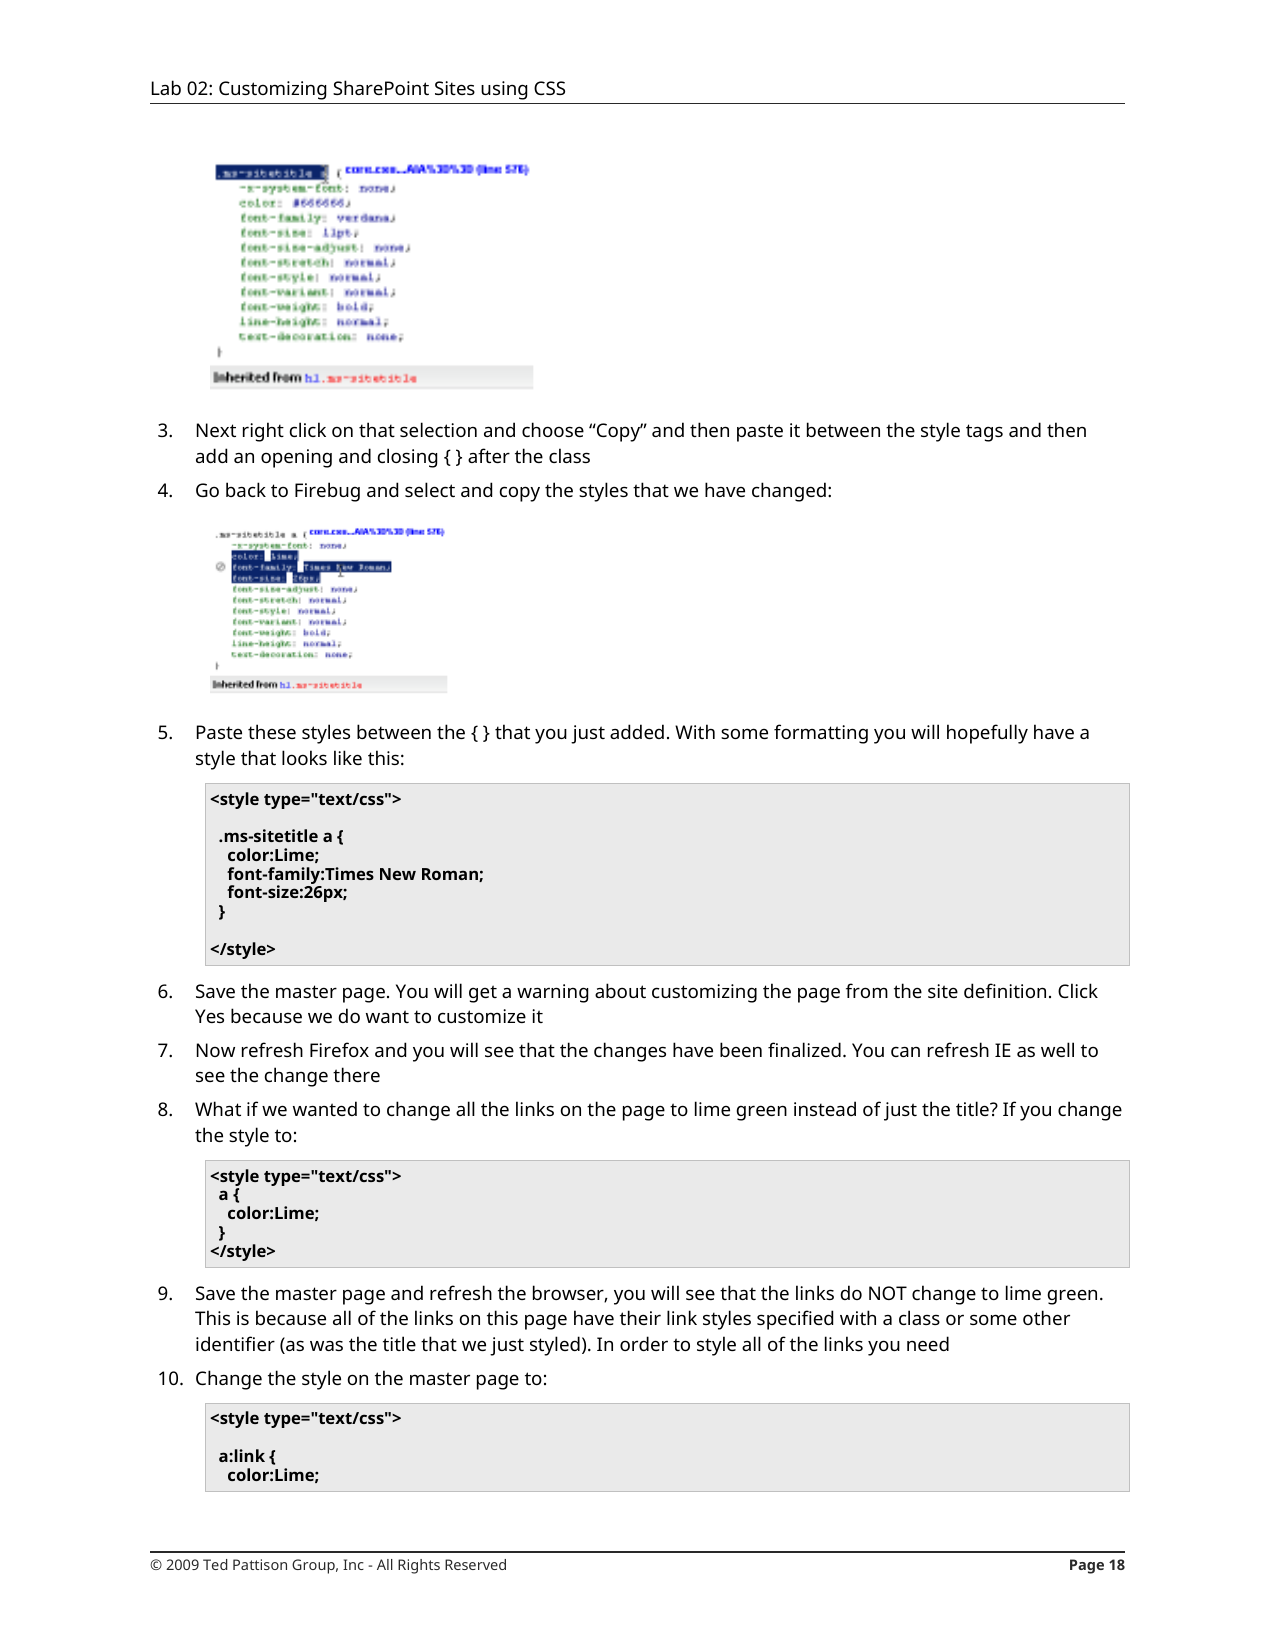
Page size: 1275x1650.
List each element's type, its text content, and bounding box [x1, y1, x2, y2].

text color:Lime; [206, 1198, 1129, 1216]
text <style type="text/css"> [206, 1161, 1129, 1179]
text Paste these styles between the { } that you just added. With some formatting you will hopefully have a style that looks like this: [157, 719, 1125, 771]
text Change the style on the master page to: [157, 1365, 1125, 1390]
picture [210, 159, 534, 396]
text a { [206, 1179, 1129, 1198]
text </style> [206, 1235, 1129, 1267]
text What if we wanted to change all the links on the page to lime green instead of just the title? If you change the style to: [157, 1097, 1125, 1148]
text font-size:26px; [206, 877, 1129, 896]
text <style type="text/css"> [206, 784, 1129, 802]
text Save the master page. You will get a warning about customizing the page from the site definition. Click Yes because we do want to customize it [157, 978, 1125, 1029]
text .ms-sitetitle a { [206, 821, 1129, 839]
text a:link { [206, 1440, 1129, 1459]
text <style type="text/css"> [206, 1404, 1129, 1422]
text color:Lime; [206, 839, 1129, 858]
text } [206, 896, 1129, 914]
text Go back to Firebug and select and copy the styles that we have changed: [157, 477, 1125, 502]
text </style> [206, 933, 1129, 965]
text font-family:Times New Roman; [206, 858, 1129, 877]
text Save the master page and refresh the browser, you will see that the links do NOT change to lime green. This is because all of the links on this page have their link styles specified with a class or some other identifier (as was the title that we just styled). In order to style all of the links you need [157, 1280, 1125, 1357]
text Now refresh Firefox and you will see that the changes have been finalized. You can refresh IE as well to see the change there [157, 1037, 1125, 1088]
picture [210, 524, 448, 698]
text color:Lime; [206, 1459, 1129, 1491]
text } [206, 1216, 1129, 1235]
text Next right click on that selection and choose “Copy” and then paste it between the style tags and then add an opening and closing { } after the class [157, 417, 1125, 468]
